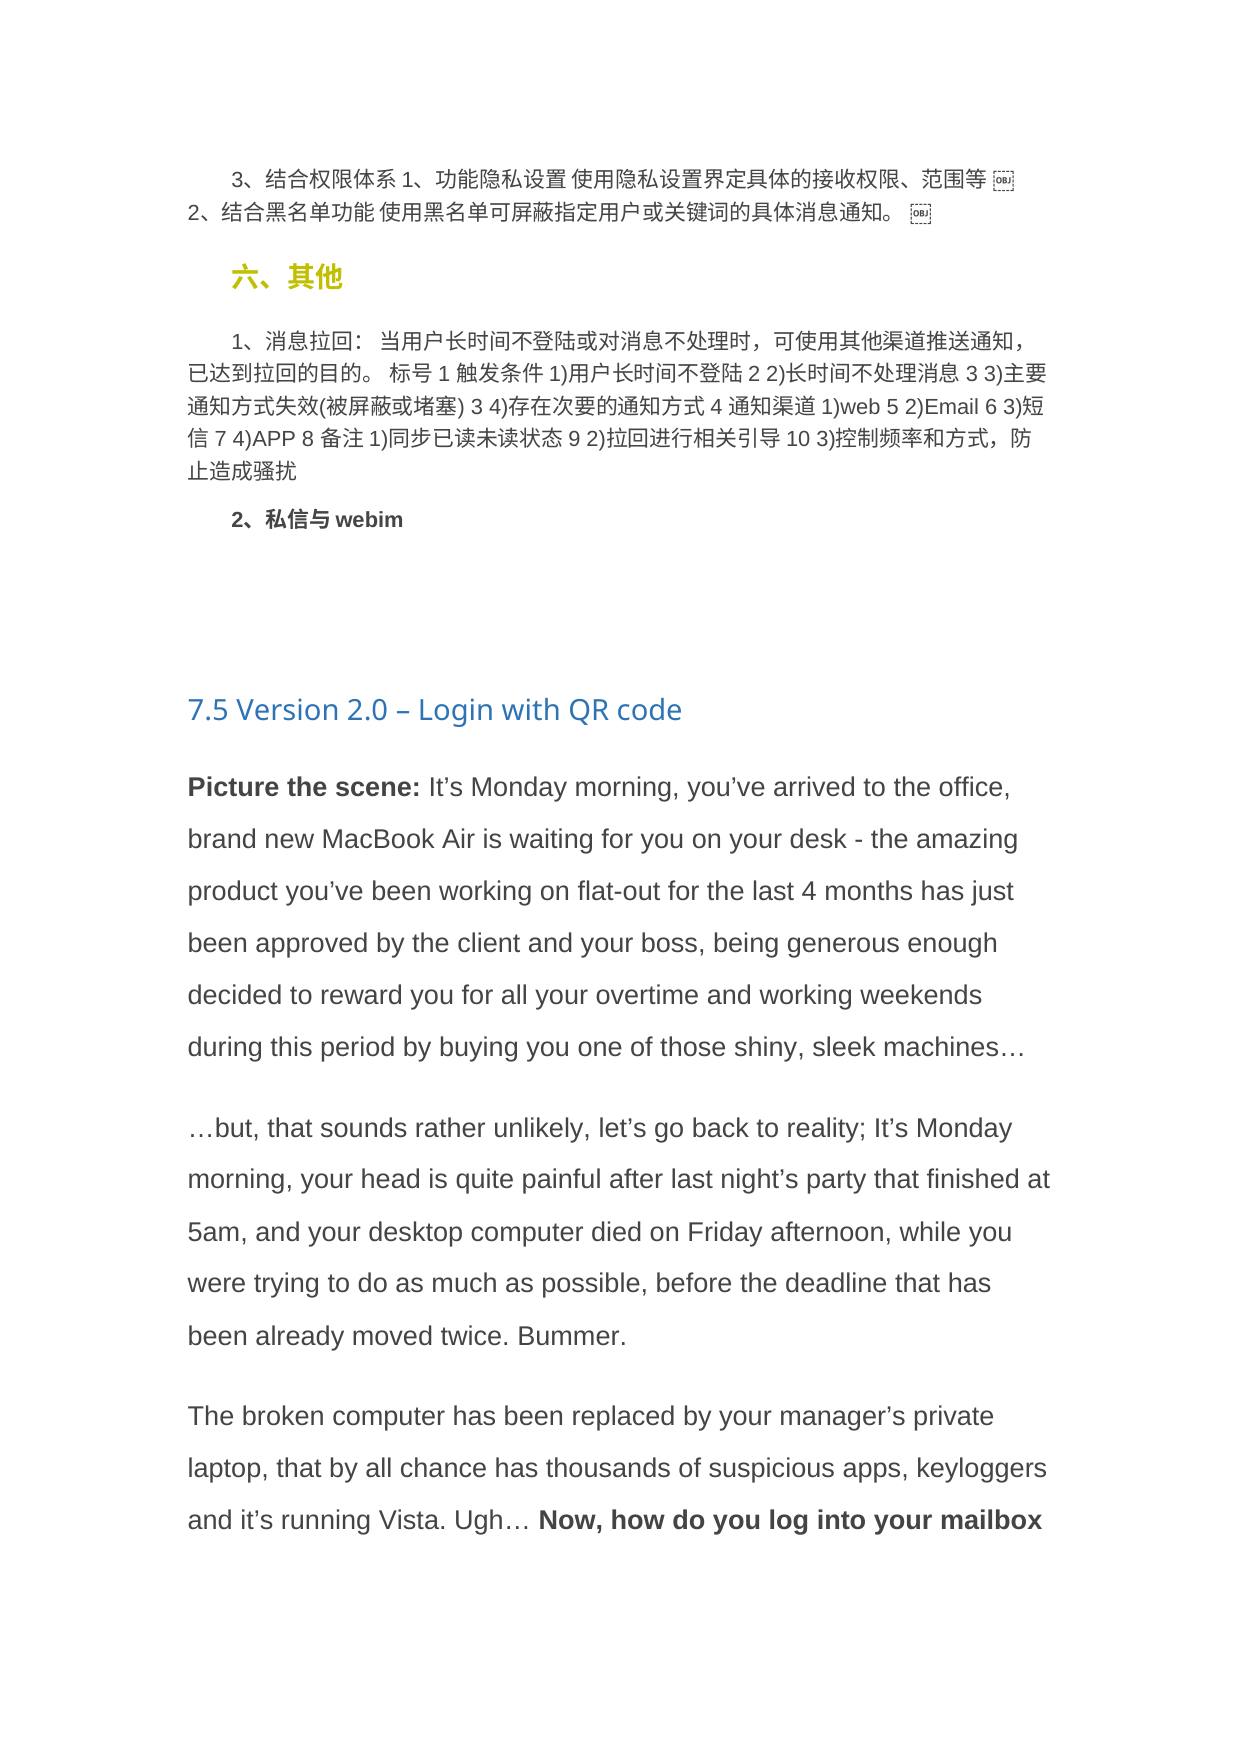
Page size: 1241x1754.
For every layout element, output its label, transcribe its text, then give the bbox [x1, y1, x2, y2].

text 2、私信与webim [187, 501, 1053, 534]
text 六、其他 [187, 243, 1053, 308]
subtitle 7.5 Version 2.0 – Login with QR code [187, 676, 1053, 741]
text …but, that sounds rather unlikely, let’s go back to reality; It’s Monday morning, your head is quite painful after last night’s party that finished at 5am, and your desktop computer died on Friday afternoon, while you were trying to do as much as possible, before the deadline that has been already moved twice. Bummer. [187, 1111, 1053, 1351]
text Picture the scene: It’s Monday morning, you’ve arrived to the office, brand new MacBook Air is waiting for you on your desk - the amazing product you’ve been working on flat-out for the last 4 months has just been approved by the client and your boss, being generous enough decided to reward you for all your overtime and working weekends during this period by buying you one of those shiny, sleek machines… [187, 771, 1053, 1063]
text 1、消息拉回： 当用户长时间不登陆或对消息不处理时，可使用其他渠道推送通知，已达到拉回的目的。 标号 1 触发条件 1)用户长时间不登陆 2 2)长时间不处理消息 3 3)主要通知方式失效(被屏蔽或堵塞) 3 4)存在次要的通知方式 4 通知渠道 1)web 5 2)Email 6 3)短信 7 4)APP 8 备注 1)同步已读未读状态 9 2)拉回进行相关引导 10 3)控制频率和方式，防止造成骚扰 [187, 323, 1053, 486]
text 3、结合权限体系 1、功能隐私设置 使用隐私设置界定具体的接收权限、范围等 ￼ 2、结合黑名单功能 使用黑名单可屏蔽指定用户或关键词的具体消息通知。 ￼ [187, 162, 1053, 227]
